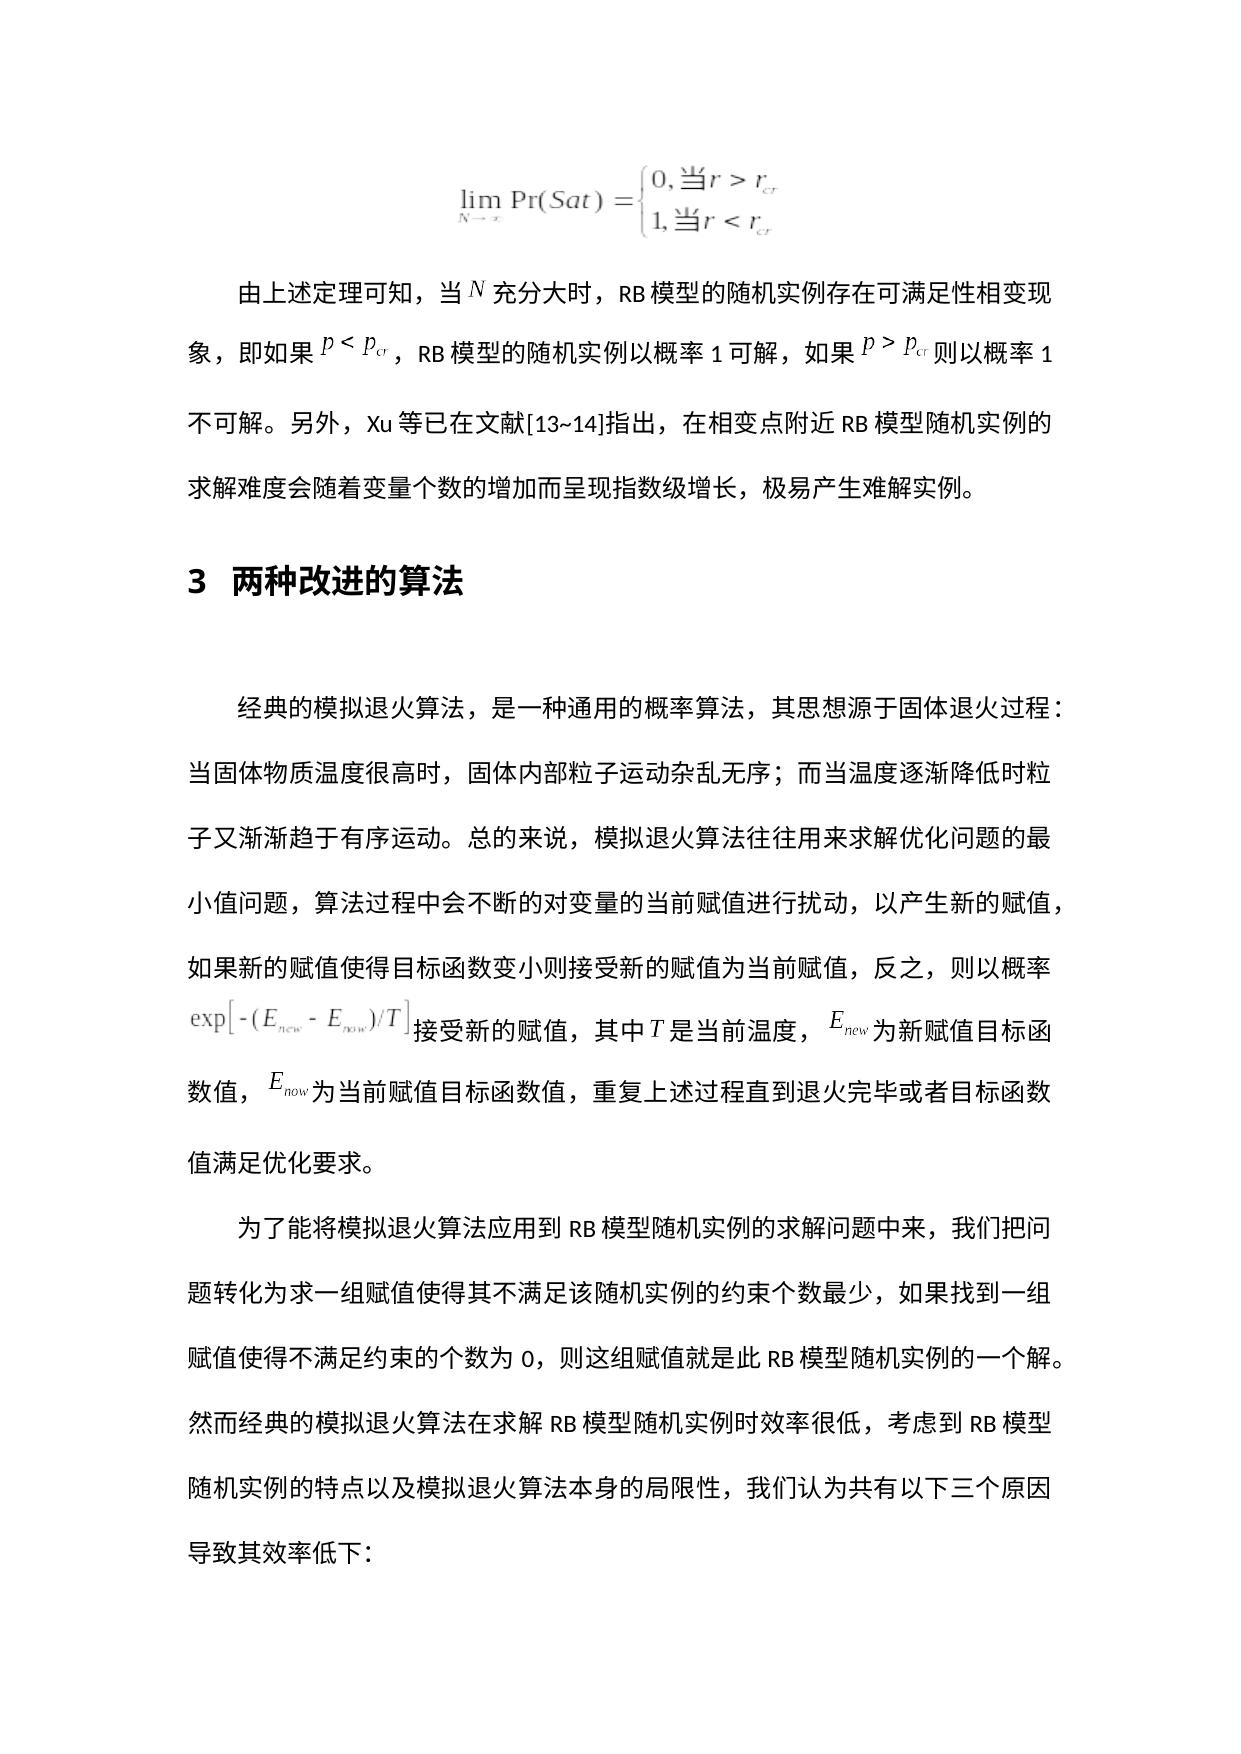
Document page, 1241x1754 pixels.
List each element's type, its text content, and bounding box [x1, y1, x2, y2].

subtitle 两种改进的算法 [187, 547, 1053, 612]
text 为了能将模拟退火算法应用到RB模型随机实例的求解问题中来，我们把问题转化为求一组赋值使得其不满足该随机实例的约束个数最少，如果找到一组赋值使得不满足约束的个数为0，则这组赋值就是此RB模型随机实例的一个解。然而经典的模拟退火算法在求解RB模型随机实例时效率很低，考虑到RB模型随机实例的特点以及模拟退火算法本身的局限性，我们认为共有以下三个原因导致其效率低下： [187, 1194, 1053, 1584]
text 由上述定理可知，当充分大时，RB模型的随机实例存在可满足性相变现象，即如果，RB模型的随机实例以概率1可解，如果则以概率1不可解。另外，Xu等已在文献[13~14]指出，在相变点附近RB模型随机实例的求解难度会随着变量个数的增加而呈现指数级增长，极易产生难解实例。 [187, 259, 1053, 519]
text 经典的模拟退火算法，是一种通用的概率算法，其思想源于固体退火过程：当固体物质温度很高时，固体内部粒子运动杂乱无序；而当温度逐渐降低时粒子又渐渐趋于有序运动。总的来说，模拟退火算法往往用来求解优化问题的最小值问题，算法过程中会不断的对变量的当前赋值进行扰动，以产生新的赋值，如果新的赋值使得目标函数变小则接受新的赋值为当前赋值，反之，则以概率接受新的赋值，其中是当前温度，为新赋值目标函数值，为当前赋值目标函数值，重复上述过程直到退火完毕或者目标函数值满足优化要求。 [187, 674, 1053, 1194]
